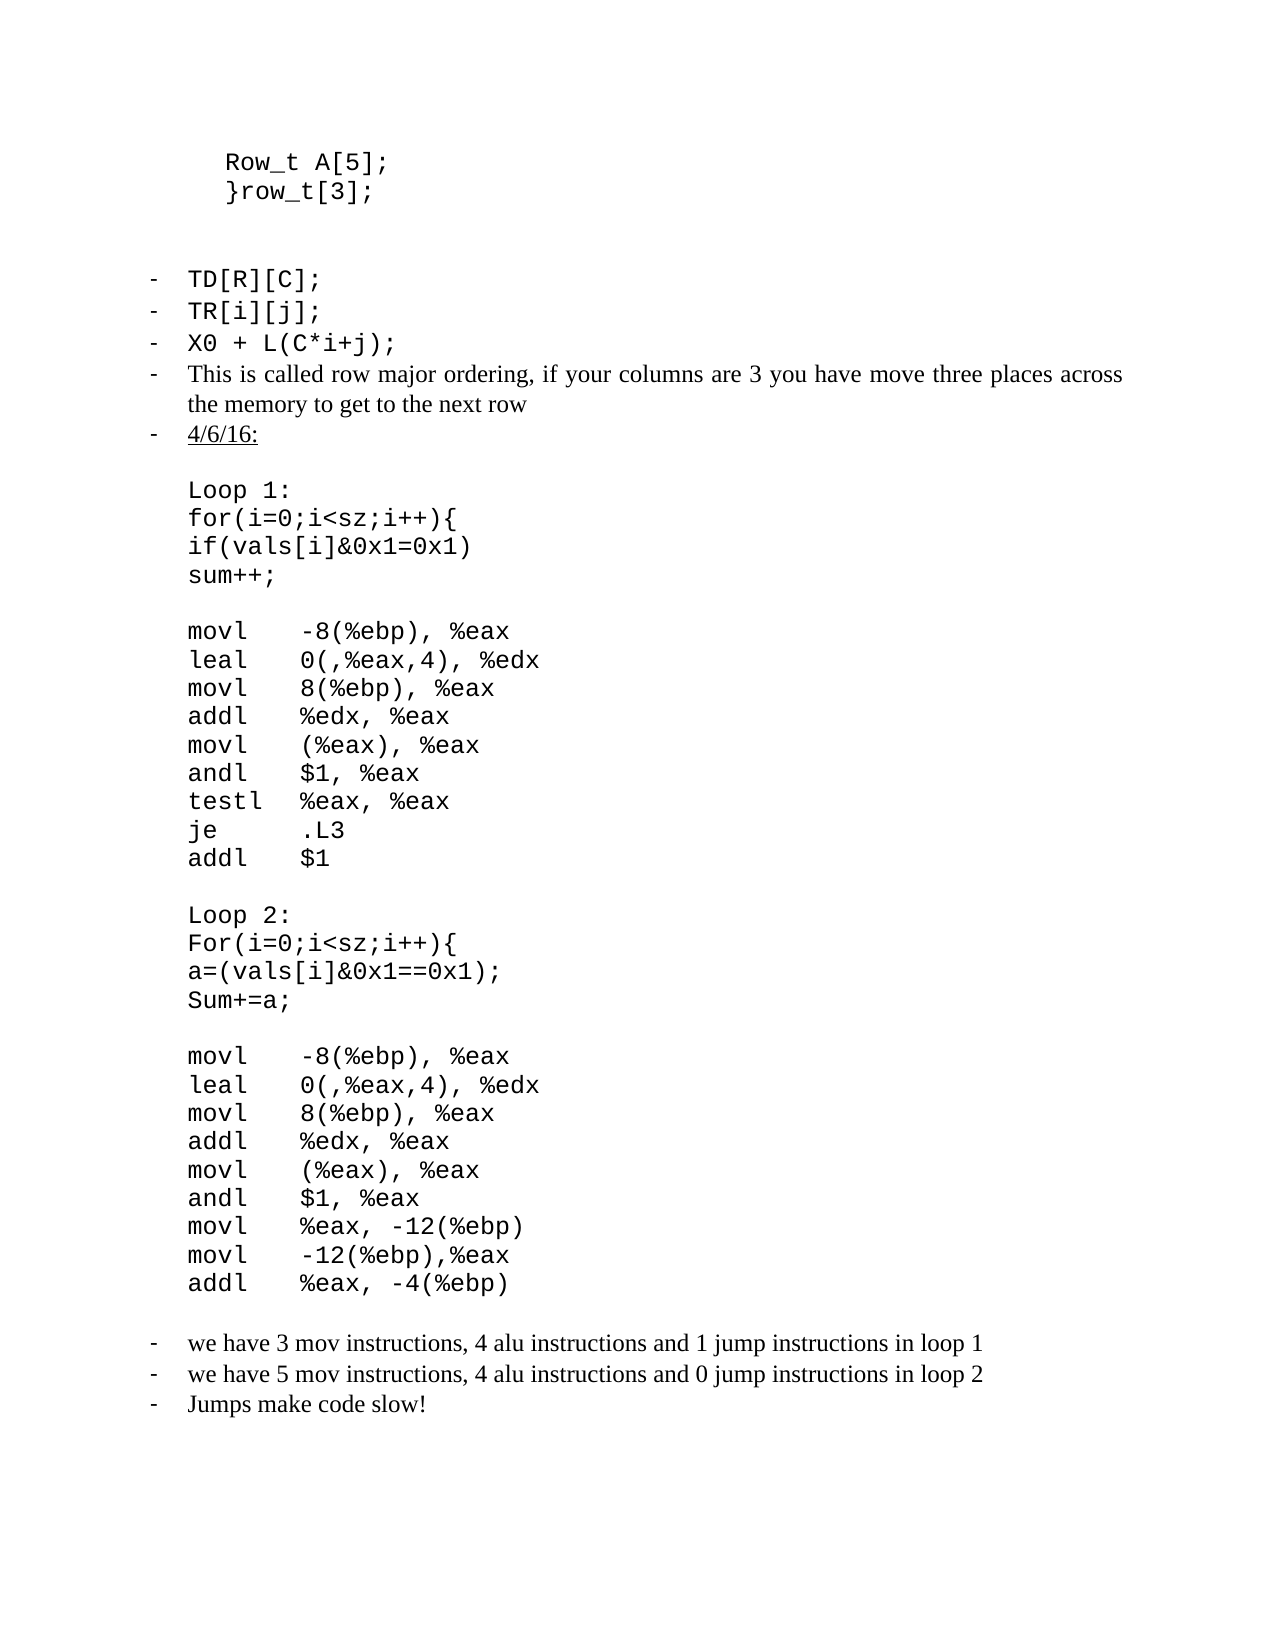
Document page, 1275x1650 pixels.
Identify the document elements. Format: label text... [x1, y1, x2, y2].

list TR[i][j]; [150, 295, 1125, 327]
list addl %eax, -4(%ebp) [187, 1271, 1125, 1299]
list X0 + L(C*i+j); [150, 327, 1125, 359]
list For(i=0;i<sz;i++){ [187, 931, 1125, 959]
list Loop 2: [187, 902, 1125, 931]
list we have 3 mov instructions, 4 alu instructions and 1 jump instructions in loop 1 [150, 1327, 1125, 1358]
list leal 0(,%eax,4), %edx [187, 647, 1125, 676]
list andl $1, %eax [187, 761, 1125, 789]
list movl (%eax), %eax [187, 732, 1125, 761]
list testl %eax, %eax [187, 789, 1125, 817]
list Jumps make code slow! [150, 1388, 1125, 1419]
list 4/6/16: [150, 418, 1125, 448]
list movl -8(%ebp), %eax [187, 619, 1125, 647]
list movl 8(%ebp), %eax [187, 1101, 1125, 1129]
list if(vals[i]&0x1=0x1) [187, 534, 1125, 562]
list movl -12(%ebp),%eax [187, 1242, 1125, 1271]
list we have 5 mov instructions, 4 alu instructions and 0 jump instructions in loop 2 [150, 1358, 1125, 1388]
list Sum+=a; [187, 987, 1125, 1016]
list movl %eax, -12(%ebp) [187, 1214, 1125, 1242]
list addl $1 [187, 846, 1125, 874]
list sum++; [187, 562, 1125, 591]
list addl %edx, %eax [187, 1129, 1125, 1157]
list TD[R][C]; [150, 263, 1125, 295]
list movl -8(%ebp), %eax [187, 1044, 1125, 1072]
list leal 0(,%eax,4), %edx [187, 1072, 1125, 1101]
list movl (%eax), %eax [187, 1157, 1125, 1186]
list }row_t[3]; [225, 178, 1125, 207]
list a=(vals[i]&0x1==0x1); [187, 959, 1125, 987]
list This is called row major ordering, if your columns are 3 you have move three places across the memory to get to the next row [150, 359, 1125, 418]
list addl %edx, %eax [187, 704, 1125, 732]
text for(i=0;i<sz;i++){ [150, 506, 1125, 534]
list je .L3 [187, 817, 1125, 846]
list andl $1, %eax [187, 1186, 1125, 1214]
list Row_t A[5]; [225, 150, 1125, 178]
text Loop 1: [150, 477, 1125, 506]
list movl 8(%ebp), %eax [187, 676, 1125, 704]
